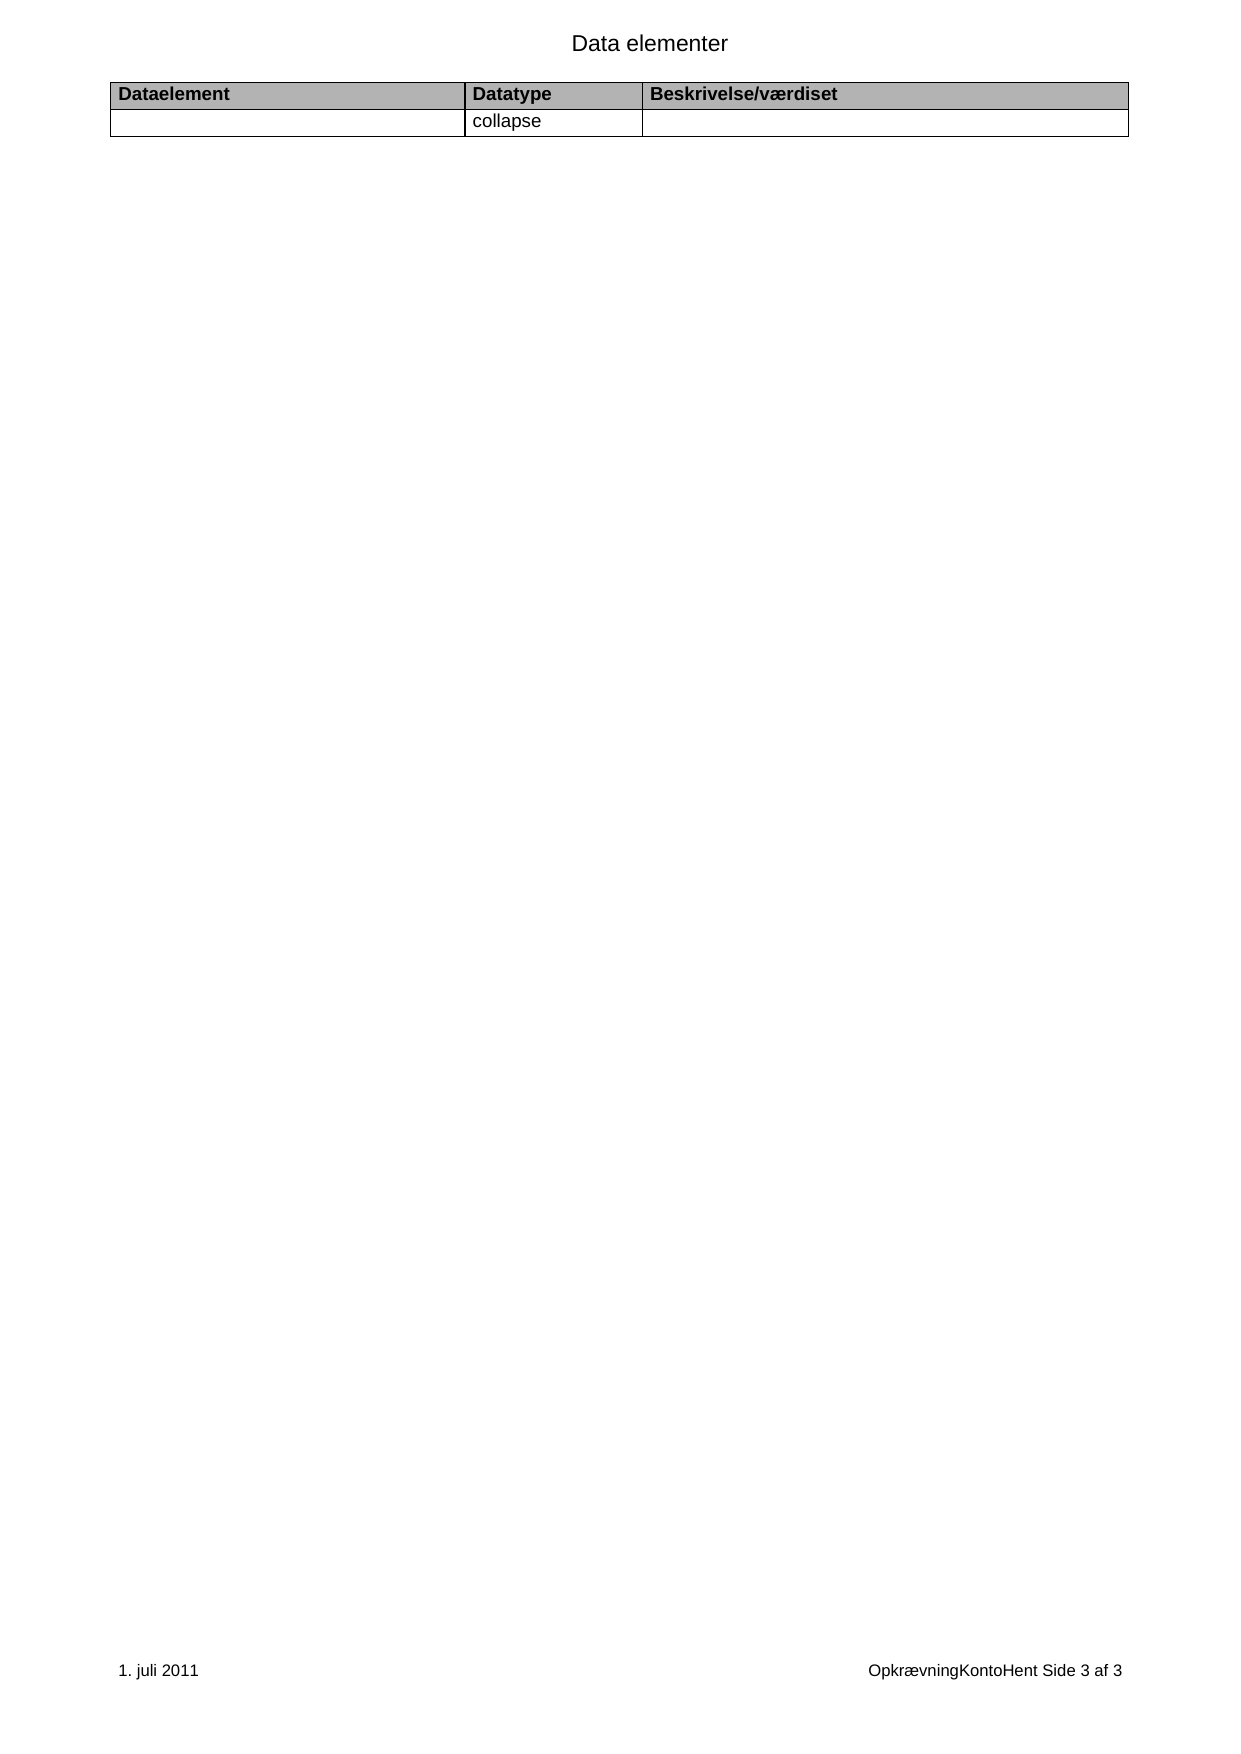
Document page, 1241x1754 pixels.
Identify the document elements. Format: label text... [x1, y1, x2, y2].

table_header Dataelement [111, 83, 464, 109]
table_header Datatype [466, 83, 642, 109]
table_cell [643, 110, 1128, 136]
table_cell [111, 110, 464, 136]
table_header Beskrivelse/værdiset [643, 83, 1128, 109]
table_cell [466, 110, 642, 136]
